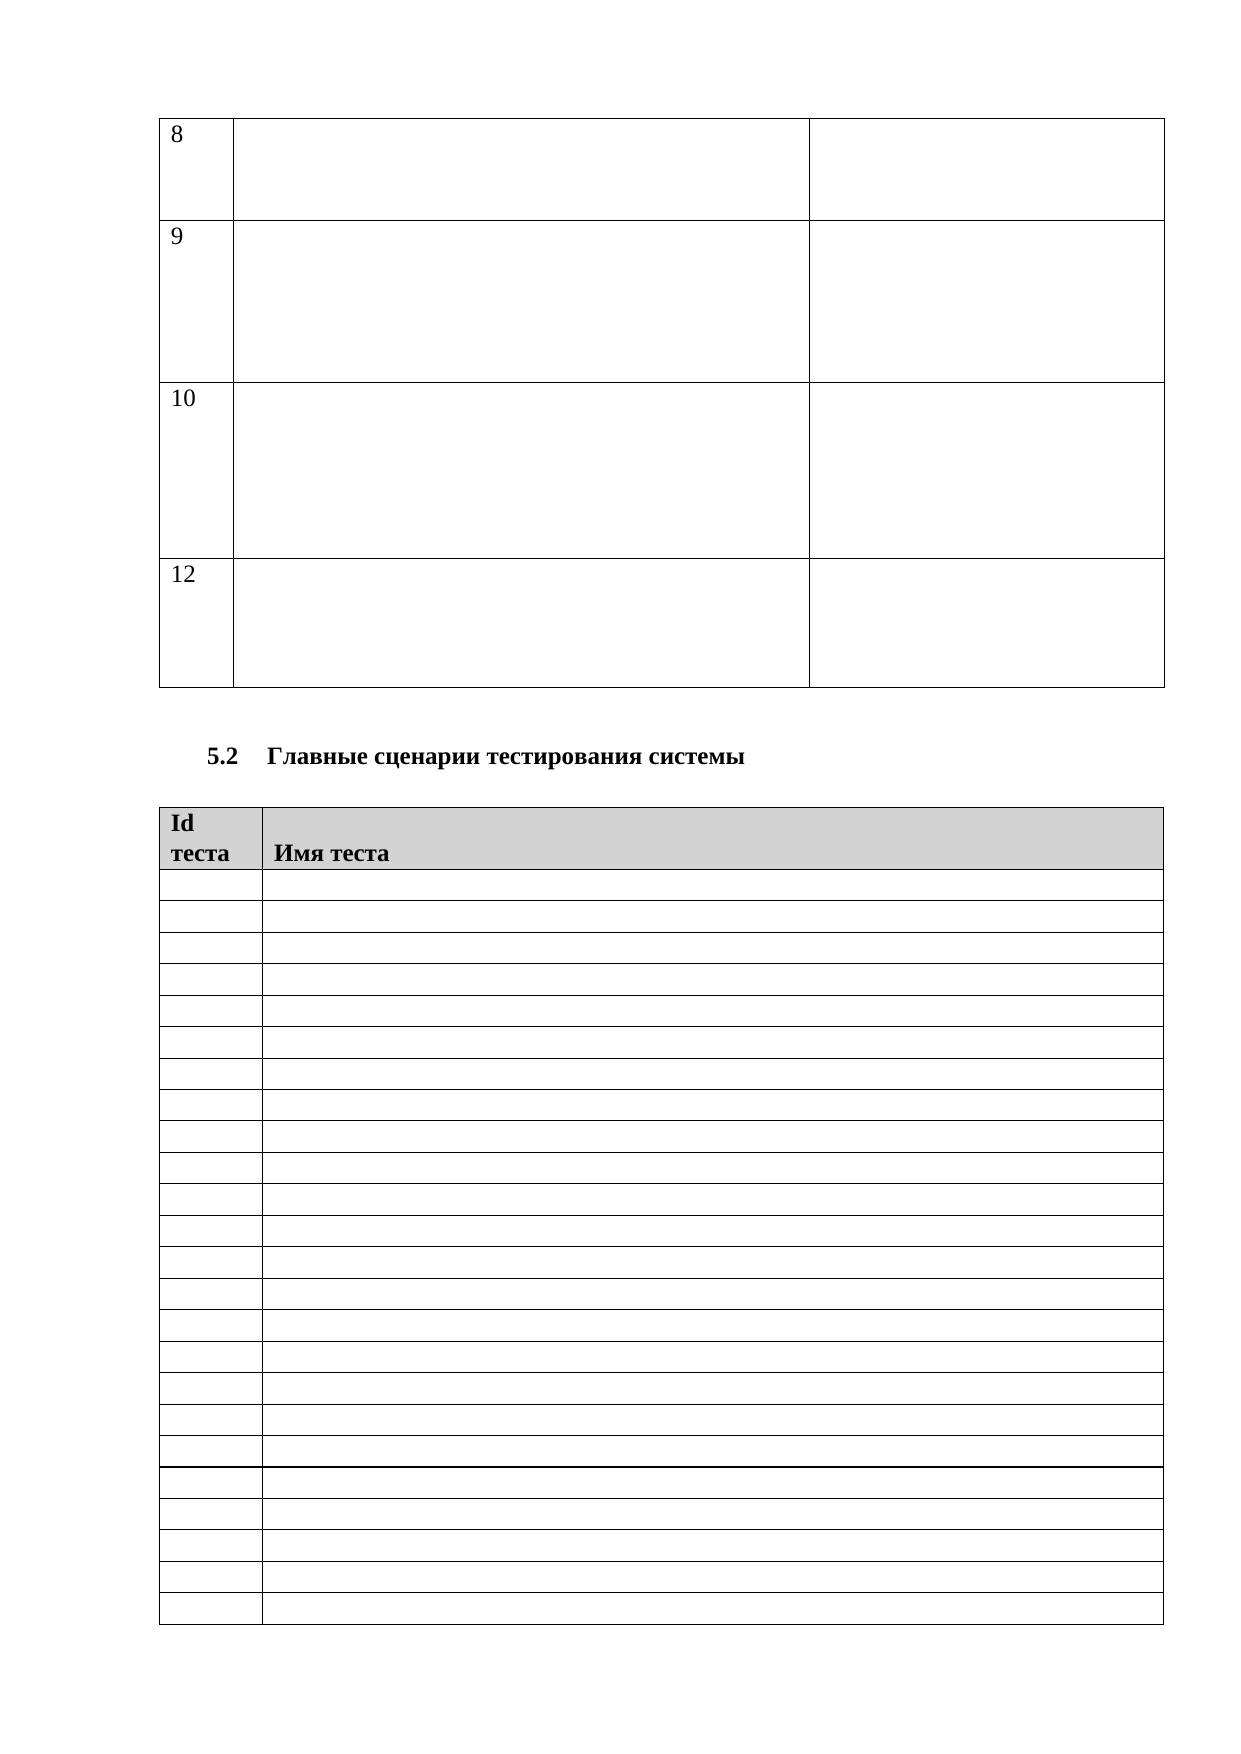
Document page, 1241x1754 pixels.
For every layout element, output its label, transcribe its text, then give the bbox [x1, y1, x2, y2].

table_cell [263, 870, 1163, 900]
table_cell [160, 1121, 262, 1152]
table_cell [263, 1279, 1163, 1309]
table_cell [263, 1184, 1163, 1215]
table_cell [263, 1468, 1163, 1498]
table_cell [160, 1499, 262, 1529]
table_cell [810, 221, 1164, 382]
table_header Имя теста [263, 808, 1163, 869]
table_cell [160, 1373, 262, 1403]
table_cell 8 [160, 119, 233, 220]
table_header Id теста [160, 808, 262, 869]
table_cell [160, 1405, 262, 1435]
table_cell [160, 1279, 262, 1309]
table_cell [263, 996, 1163, 1026]
table_cell [160, 1184, 262, 1215]
table_cell [263, 933, 1163, 963]
table_cell [263, 1593, 1163, 1624]
table_cell [160, 870, 262, 900]
table_cell [263, 1310, 1163, 1341]
table_cell [263, 1121, 1163, 1152]
table_cell [263, 1247, 1163, 1278]
table_cell [263, 1405, 1163, 1435]
table_cell [263, 1216, 1163, 1246]
table_cell [160, 1436, 262, 1466]
table_cell 12 [160, 559, 233, 687]
table_cell [160, 1342, 262, 1372]
table_cell [160, 1247, 262, 1278]
table_cell [263, 901, 1163, 932]
table_cell [160, 1059, 262, 1089]
table_cell [234, 221, 809, 382]
table_cell [160, 1027, 262, 1057]
table_cell [234, 559, 809, 687]
table_cell [263, 964, 1163, 994]
table_cell [160, 1593, 262, 1624]
table_cell [160, 901, 262, 932]
table_cell 10 [160, 383, 233, 558]
table_cell [234, 383, 809, 558]
table_cell [234, 119, 809, 220]
table_cell [810, 559, 1164, 687]
table_cell [160, 1310, 262, 1341]
table_cell [160, 996, 262, 1026]
table_cell [160, 1562, 262, 1592]
table_cell [160, 1530, 262, 1561]
table_cell [160, 1468, 262, 1498]
table_cell [263, 1090, 1163, 1120]
table_cell [263, 1562, 1163, 1592]
table_cell [263, 1373, 1163, 1403]
table_cell [263, 1342, 1163, 1372]
table_cell [263, 1027, 1163, 1057]
table_cell 9 [160, 221, 233, 382]
table_cell [160, 1153, 262, 1183]
subtitle Главные сценарии тестирования системы [207, 741, 1152, 770]
table_cell [160, 933, 262, 963]
table_cell [263, 1499, 1163, 1529]
table_cell [263, 1059, 1163, 1089]
table_cell [263, 1530, 1163, 1561]
table_cell [160, 1090, 262, 1120]
table_cell [160, 964, 262, 994]
table_cell [810, 383, 1164, 558]
table_cell [810, 119, 1164, 220]
table_cell [263, 1436, 1163, 1466]
table_cell [263, 1153, 1163, 1183]
table_cell [160, 1216, 262, 1246]
